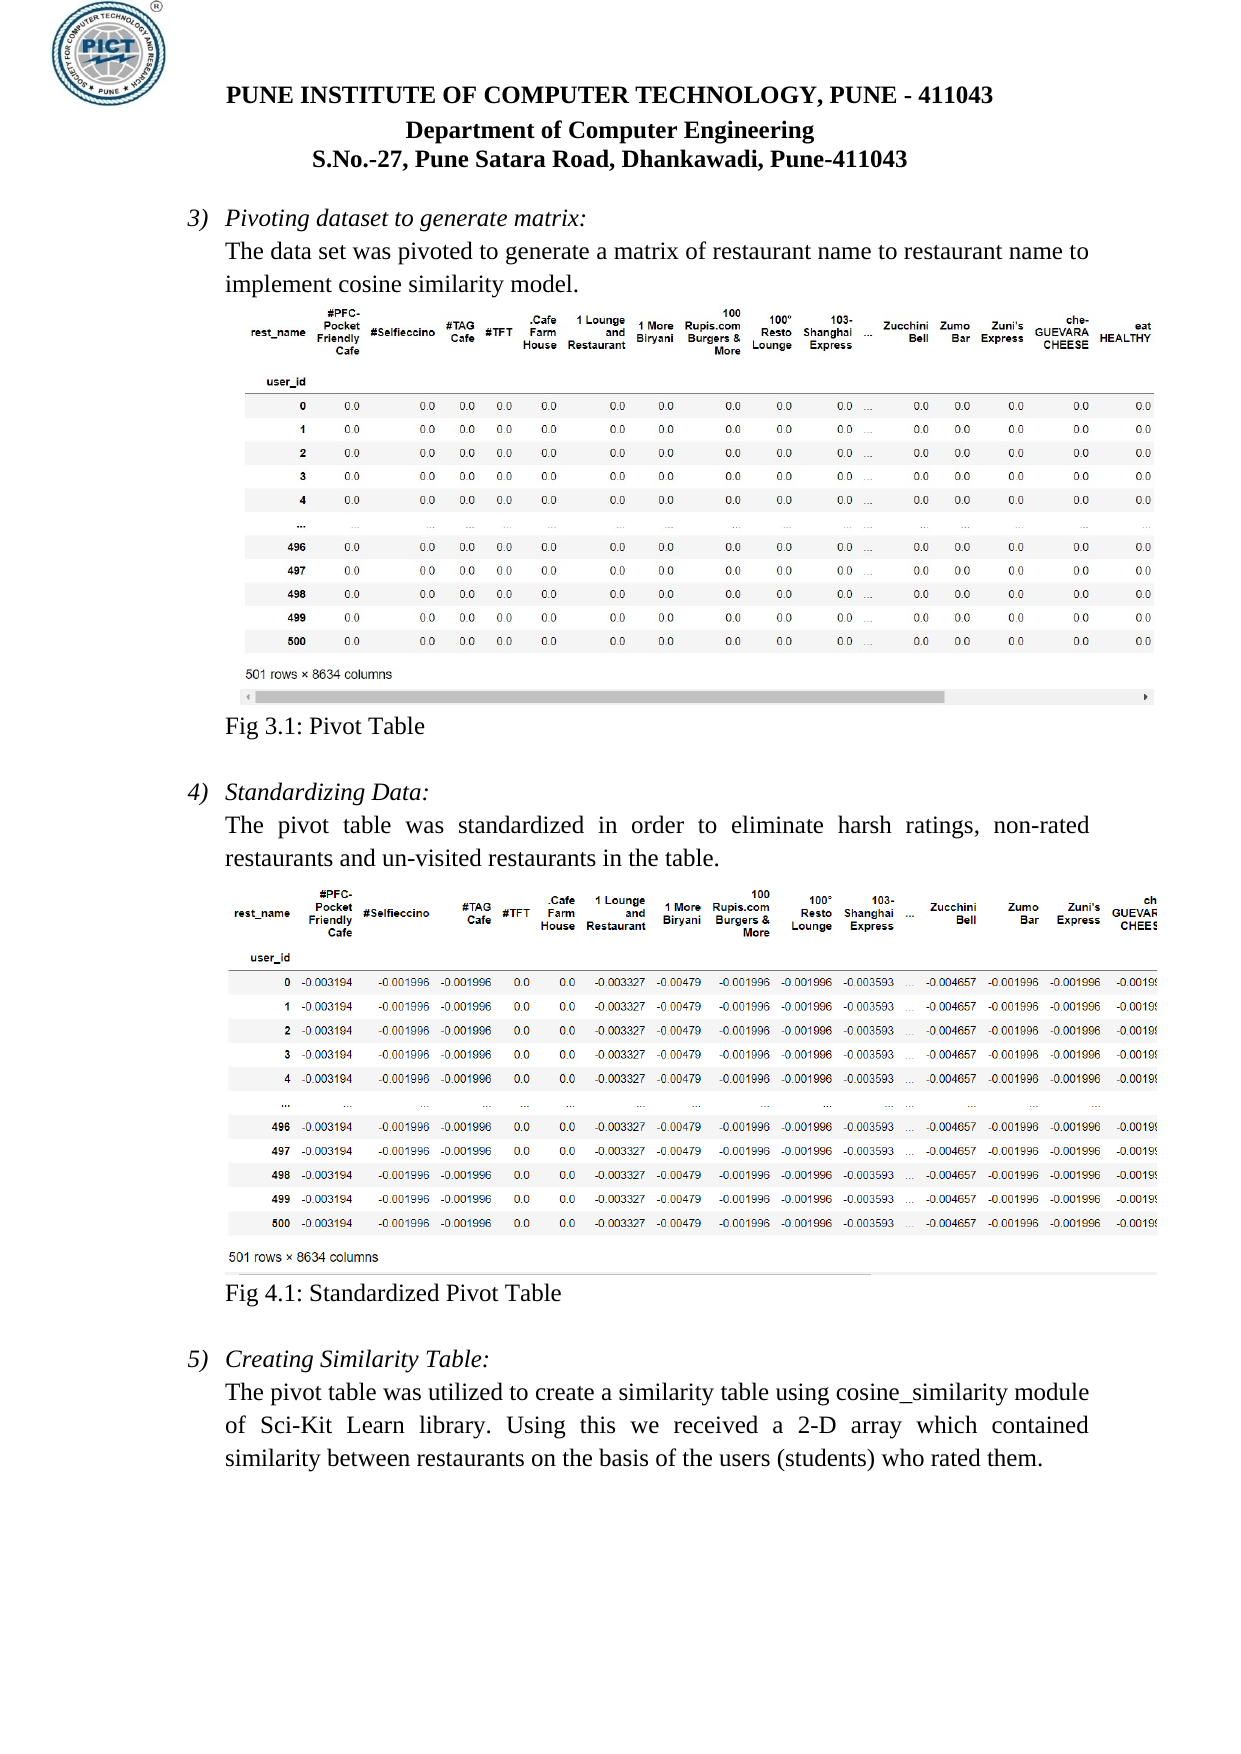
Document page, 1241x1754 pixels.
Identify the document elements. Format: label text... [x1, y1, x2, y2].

list Fig 4.1: Standardized Pivot Table [225, 1278, 1090, 1307]
list The data set was pivoted to generate a matrix of restaurant name to restaurant name to implement cosine similarity model. [225, 236, 1090, 298]
picture [50, 0, 169, 108]
list The pivot table was standardized in order to eliminate harsh ratings, non-rated restaurants and un-visited restaurants in the table. [225, 811, 1090, 872]
list Creating Similarity Table: [187, 1344, 1090, 1373]
list Fig 3.1: Pivot Table [225, 711, 1090, 740]
list Standardizing Data: [187, 777, 1090, 806]
list Pivoting dataset to generate matrix: [187, 203, 1090, 232]
list The pivot table was utilized to create a similarity table using cosine_similarity module of Sci-Kit Learn library. Using this we received a 2-D array which contained similarity between restaurants on the basis of the users (students) who rated them. [225, 1377, 1090, 1472]
picture [225, 302, 1166, 708]
picture [225, 876, 1166, 1275]
